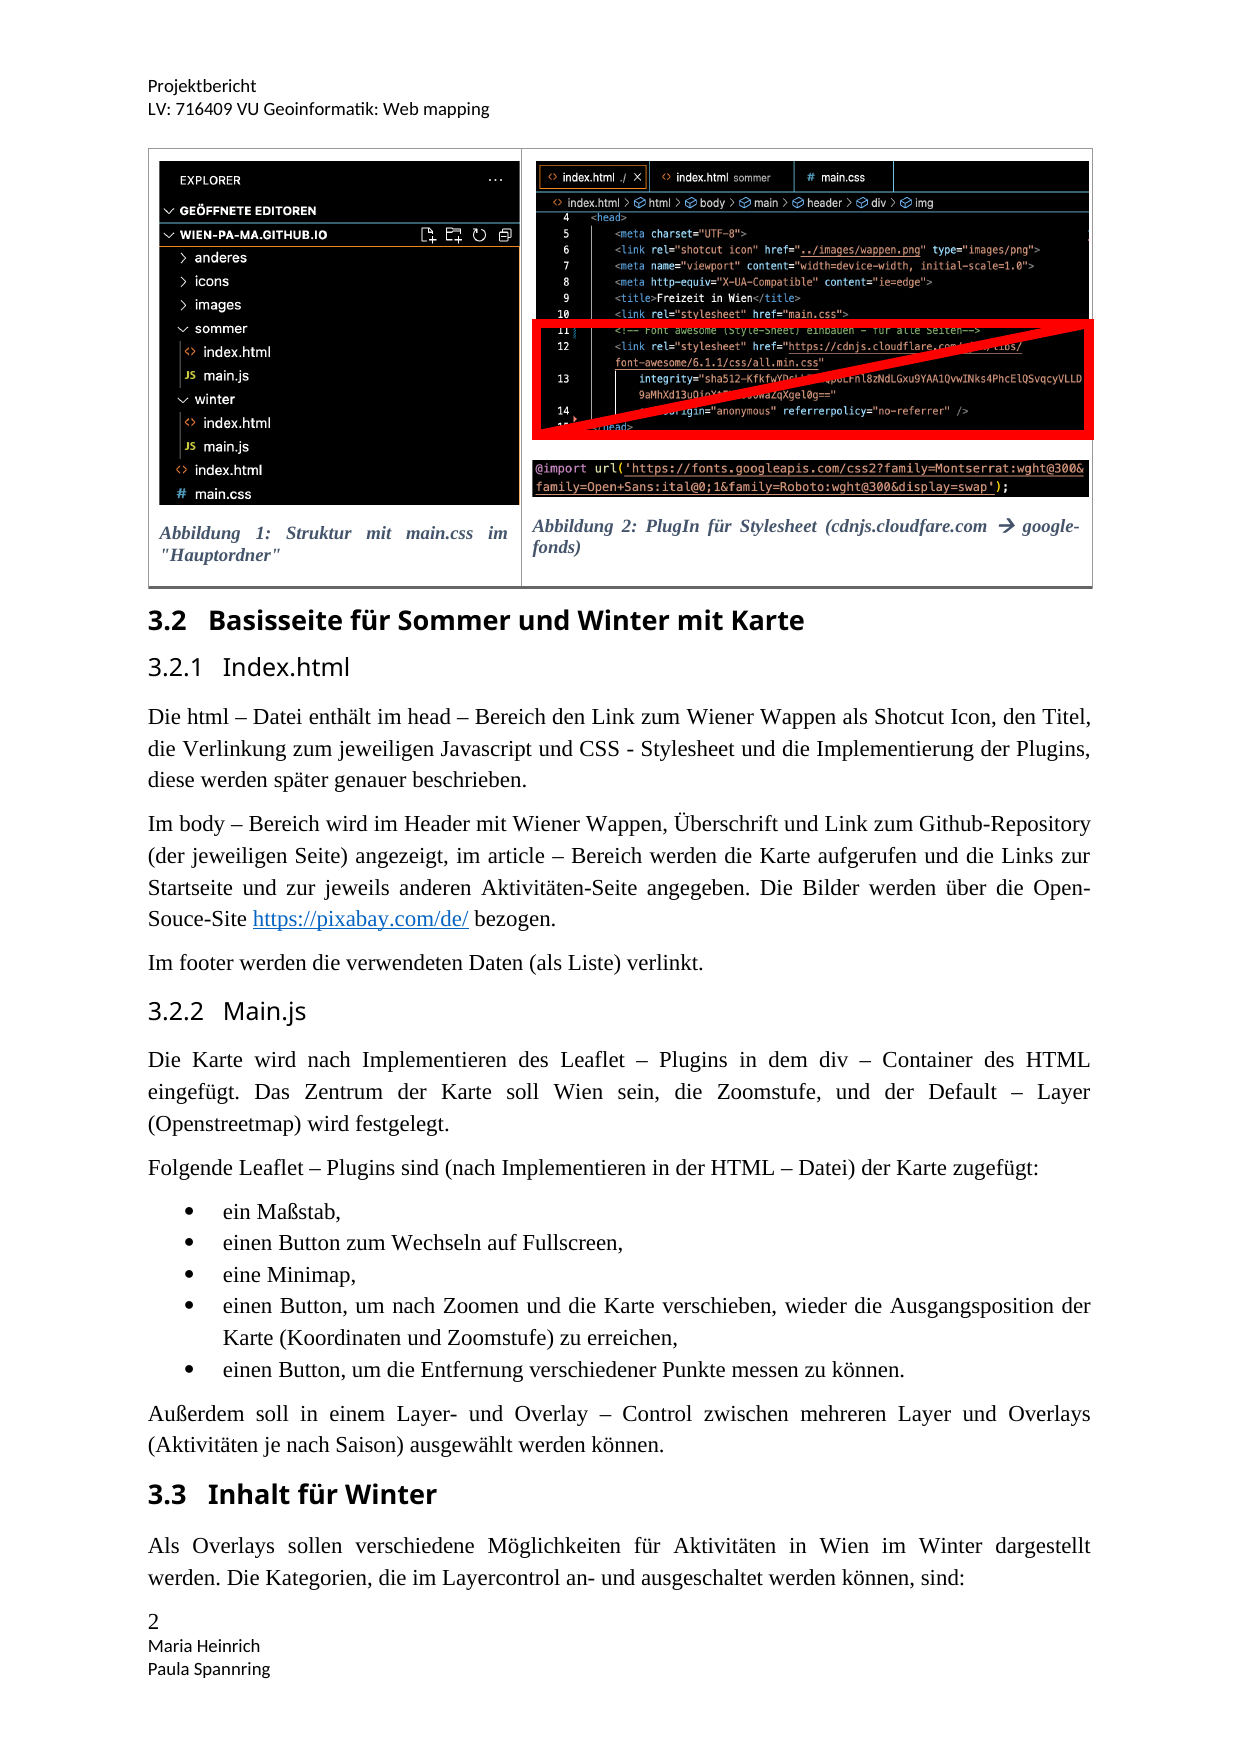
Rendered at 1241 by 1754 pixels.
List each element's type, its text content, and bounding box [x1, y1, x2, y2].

text Folgende Leaflet – Plugins sind (nach Implementieren in der HTML – Datei) der Karte zugefügt: [148, 1154, 1093, 1180]
text Im footer werden die verwendeten Daten (als Liste) verlinkt. [148, 949, 1093, 976]
subtitle Main.js [148, 993, 1093, 1027]
text Im body – Bereich wird im Header mit Wiener Wappen, Überschrift und Link zum Github-Repository (der jeweiligen Seite) angezeigt, im article – Bereich werden die Karte aufgerufen und die Links zur Startseite und zur jeweils anderen Aktivitäten-Seite angegeben. Die Bilder werden über die Open-Souce-Site https://pixabay.com/de/ bezogen. [148, 810, 1093, 931]
list eine Minimap, [185, 1261, 1093, 1287]
list einen Button, um nach Zoomen und die Karte verschieben, wieder die Ausgangsposition der Karte (Koordinaten und Zoomstufe) zu erreichen, [185, 1292, 1093, 1350]
picture [536, 161, 1089, 319]
list ein Maßstab, [185, 1198, 1093, 1224]
subtitle Basisseite für Sommer und Winter mit Karte [148, 602, 1093, 638]
picture [159, 161, 520, 505]
subtitle Index.html [148, 650, 1093, 684]
picture [541, 328, 1037, 429]
text Als Overlays sollen verschiedene Möglichkeiten für Aktivitäten in Wien im Winter dargestellt werden. Die Kategorien, die im Layercontrol an- und ausgeschaltet werden können, sind: [148, 1532, 1093, 1590]
text Die html – Datei enthält im head – Bereich den Link zum Wiener Wappen als Shotcut Icon, den Titel, die Verlinkung zum jeweiligen Javascript und CSS - Stylesheet und die Implementierung der Plugins, diese werden später genauer beschrieben. [148, 703, 1093, 793]
picture [532, 460, 1089, 497]
text Außerdem soll in einem Layer- und Overlay – Control zwischen mehreren Layer und Overlays (Aktivitäten je nach Saison) ausgewählt werden können. [148, 1400, 1093, 1458]
list einen Button zum Wechseln auf Fullscreen, [185, 1229, 1093, 1256]
list einen Button, um die Entfernung verschiedener Punkte messen zu können. [185, 1356, 1093, 1382]
subtitle Inhalt für Winter [148, 1475, 1093, 1512]
picture [591, 330, 1084, 430]
text Die Karte wird nach Implementieren des Leaflet – Plugins in dem div – Container des HTML eingefügt. Das Zentrum der Karte soll Wien sein, die Zoomstufe, und der Default – Layer (Openstreetmap) wird festgelegt. [148, 1047, 1093, 1136]
